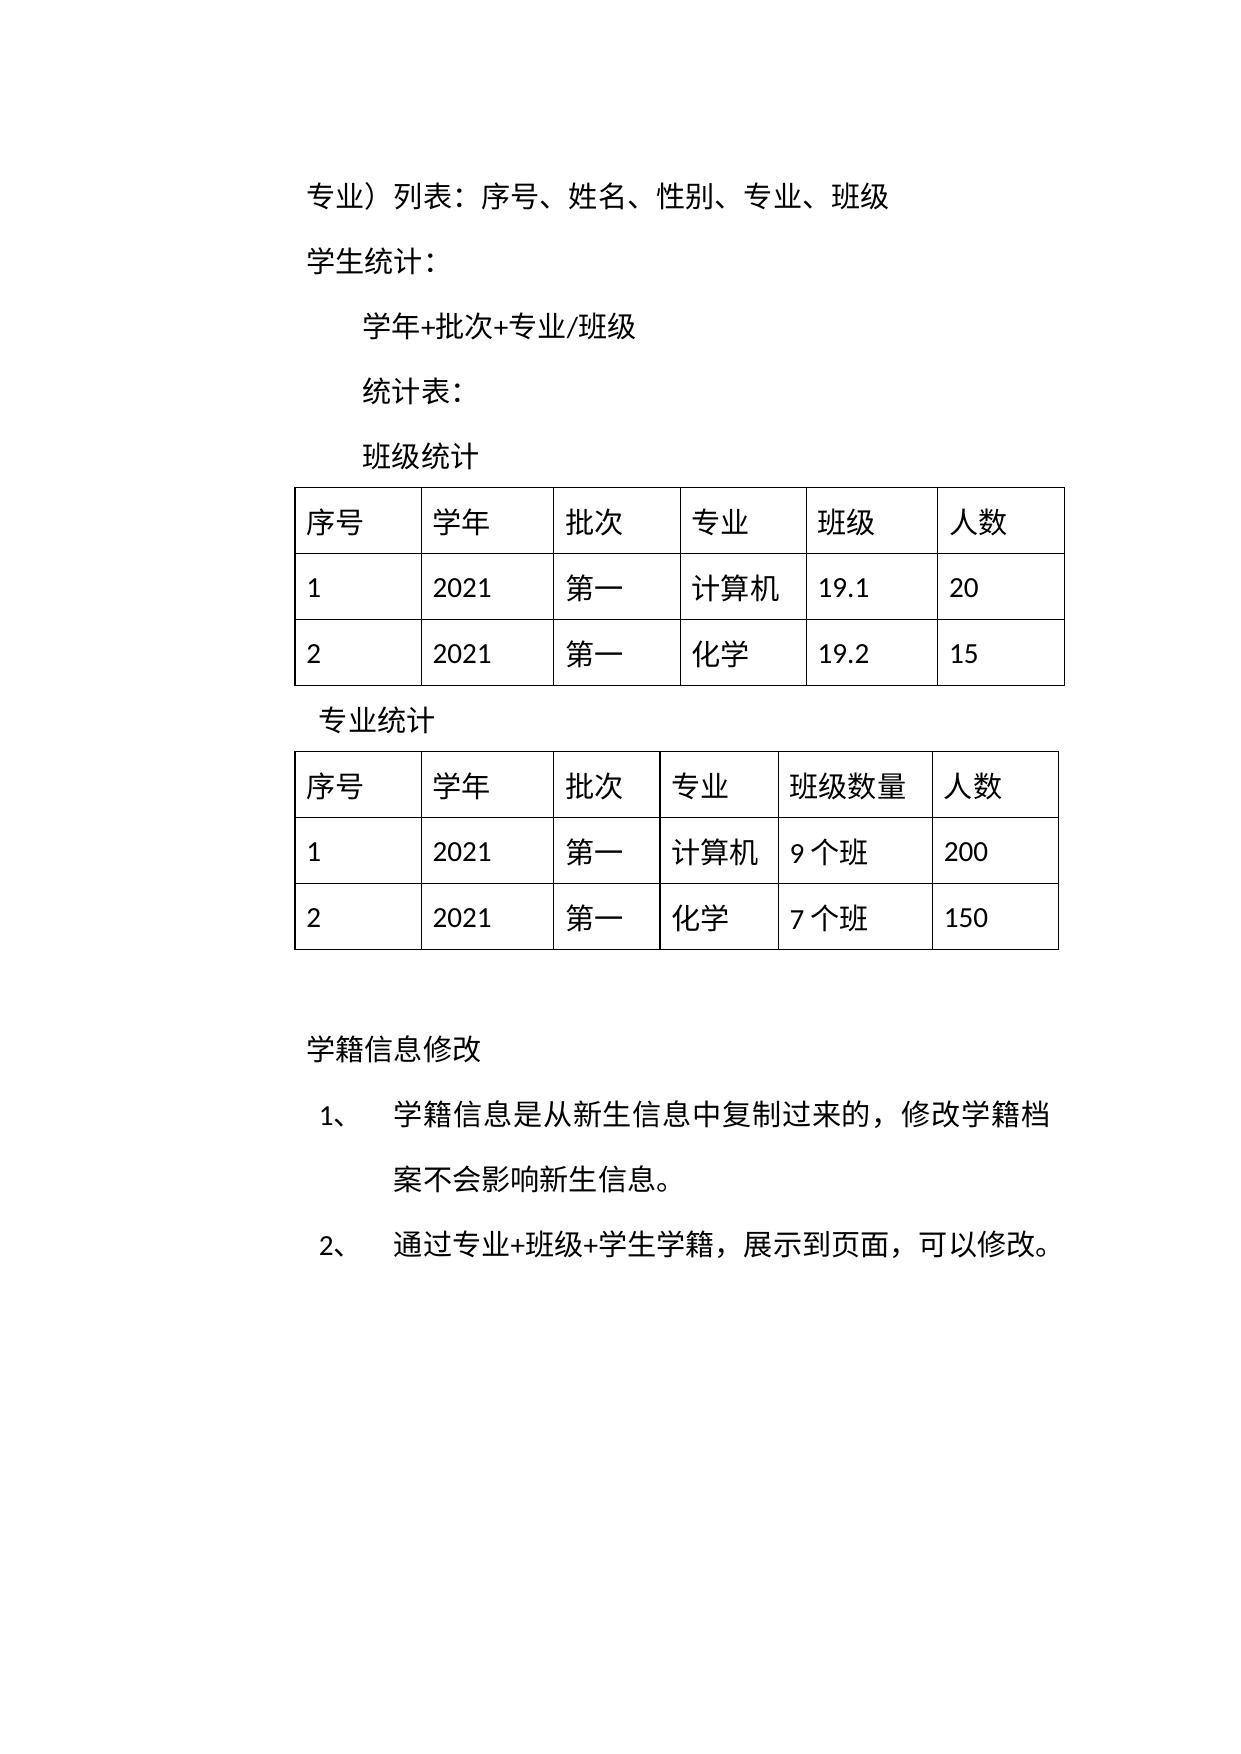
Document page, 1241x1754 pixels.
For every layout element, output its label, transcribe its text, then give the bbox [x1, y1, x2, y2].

table_cell 19.2 [807, 620, 937, 685]
table_header 班级 [807, 488, 937, 553]
table_cell 第一 [554, 884, 659, 949]
table_header 批次 [554, 488, 680, 553]
table_header 学年 [422, 488, 553, 553]
text 学年+批次+专业/班级 [262, 292, 1053, 357]
table_cell 2 [296, 884, 421, 949]
list 通过专业+班级+学生学籍，展示到页面，可以修改。 [319, 1210, 1053, 1275]
list 统计表： [306, 357, 1053, 422]
table_cell 2021 [422, 620, 553, 685]
table_header 批次 [554, 752, 659, 817]
table_cell 19.1 [807, 554, 937, 619]
table_header 序号 [296, 488, 421, 553]
table_cell 200 [933, 818, 1058, 883]
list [306, 162, 1053, 227]
list 班级统计 [306, 422, 1053, 487]
table_header 专业 [661, 752, 778, 817]
table_cell 2 [296, 620, 421, 685]
table_header 专业 [681, 488, 806, 553]
table_cell 计算机 [661, 818, 778, 883]
table_cell 1 [296, 818, 421, 883]
table_cell 计算机 [681, 554, 806, 619]
table_cell 第一 [554, 818, 659, 883]
table_cell 化学 [681, 620, 806, 685]
table_cell 第一 [554, 620, 680, 685]
table_cell 2021 [422, 554, 553, 619]
table_cell 20 [938, 554, 1064, 619]
list 学籍信息修改 [306, 1015, 1053, 1080]
table_cell 7个班 [779, 884, 932, 949]
table_header 学年 [422, 752, 553, 817]
table_cell 2021 [422, 884, 553, 949]
table_cell 9个班 [779, 818, 932, 883]
table_cell 1 [296, 554, 421, 619]
table_header 序号 [296, 752, 421, 817]
table_cell 15 [938, 620, 1064, 685]
table_header 班级数量 [779, 752, 932, 817]
table_cell 化学 [661, 884, 778, 949]
table_header 人数 [933, 752, 1058, 817]
table_cell 2021 [422, 818, 553, 883]
list 学籍信息是从新生信息中复制过来的，修改学籍档案不会影响新生信息。 [319, 1080, 1053, 1210]
table_header 人数 [938, 488, 1064, 553]
list 专业统计 [306, 686, 1053, 751]
list 学生统计： [306, 227, 1053, 292]
table_cell 150 [933, 884, 1058, 949]
table_cell 第一 [554, 554, 680, 619]
